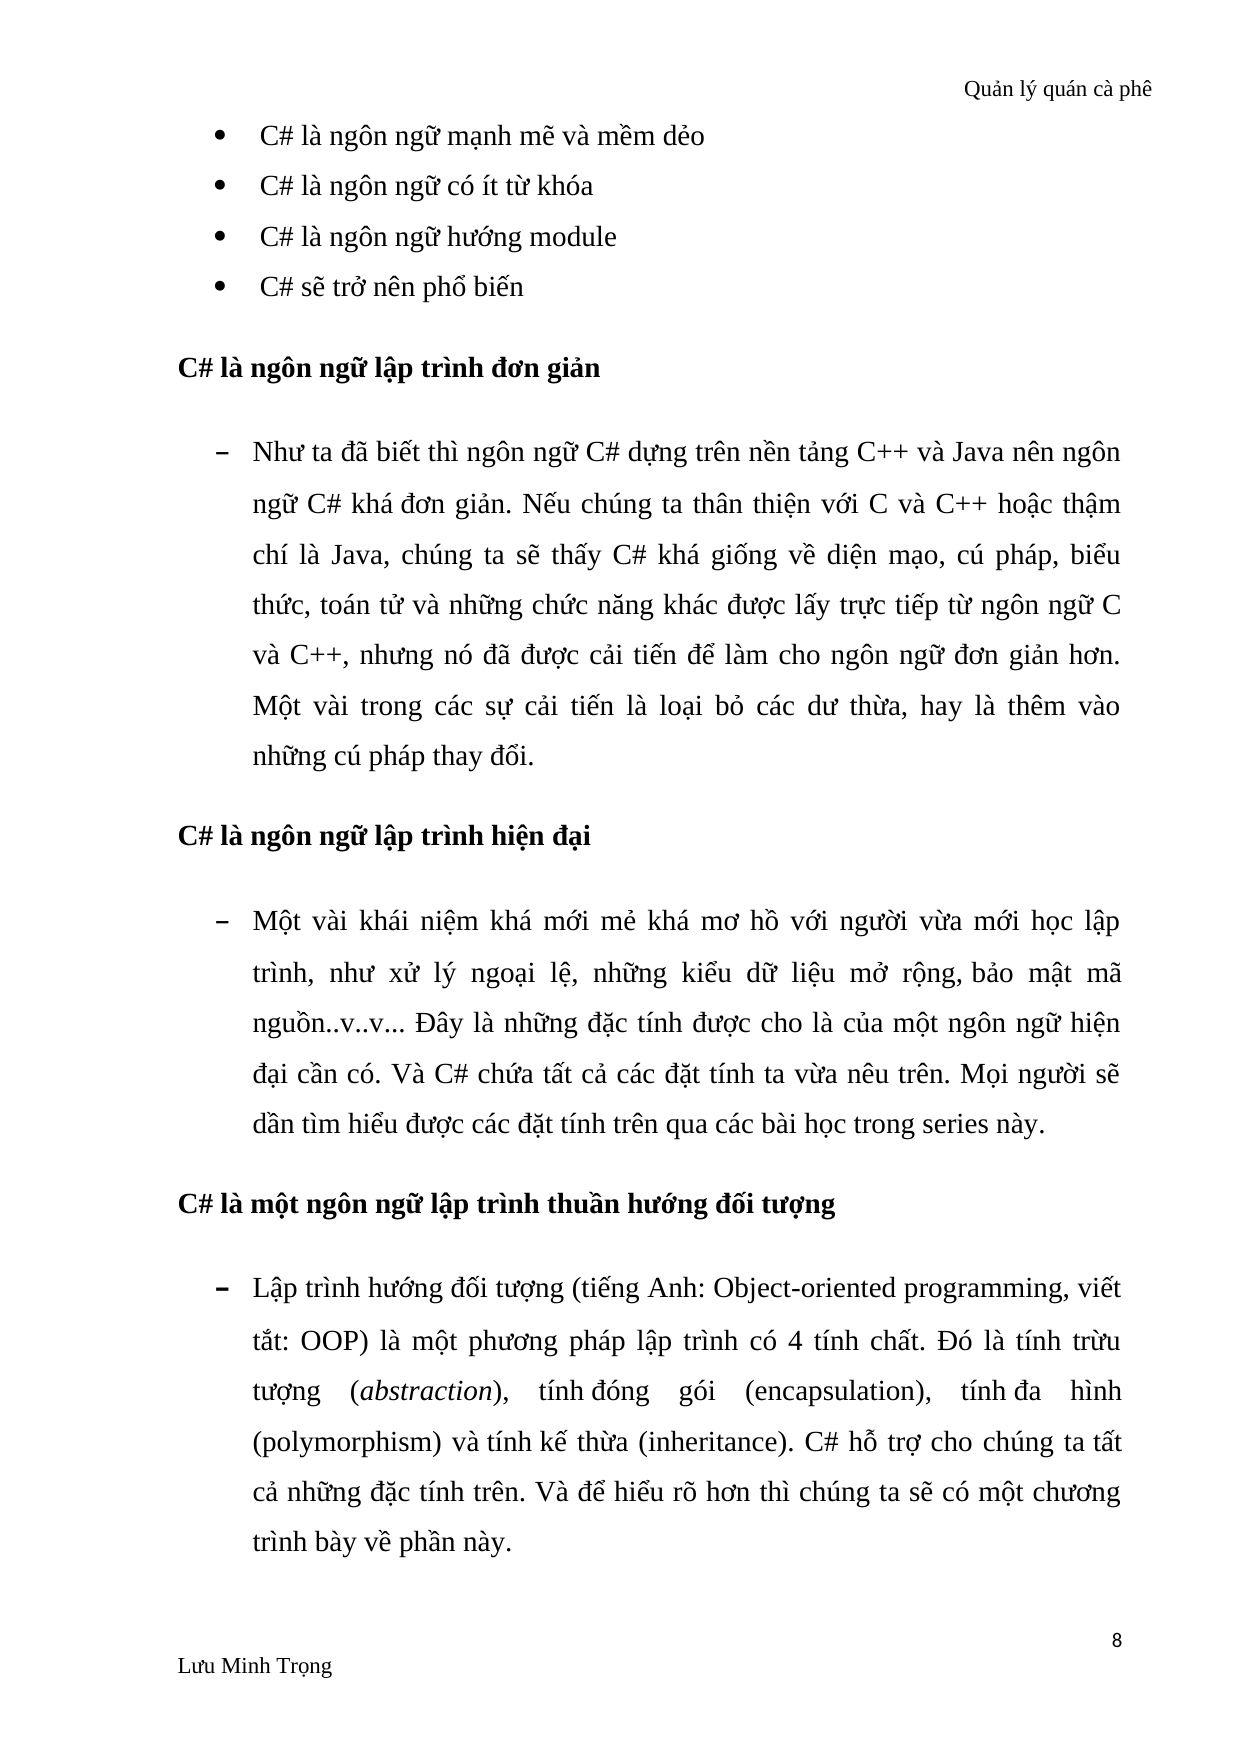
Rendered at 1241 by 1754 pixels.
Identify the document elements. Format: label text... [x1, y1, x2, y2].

list C# là ngôn ngữ hướng module [215, 219, 1122, 253]
list C# là ngôn ngữ mạnh mẽ và mềm dẻo [215, 118, 1122, 152]
list C# sẽ trở nên phổ biến [215, 269, 1122, 303]
list Lập trình hướng đối tượng (tiếng Anh: Object-oriented programming, viết tắt: OOP) là một phương pháp lập trình có 4 tính chất. Đó là tính trừu tượng (abstraction), tính đóng gói (encapsulation), tính đa hình (polymorphism) và tính kế thừa (inheritance). C# hỗ trợ cho chúng ta tất cả những đặc tính trên. Và để hiểu rõ hơn thì chúng ta sẽ có một chương trình bày về phần này. [215, 1267, 1122, 1558]
list Như ta đã biết thì ngôn ngữ C# dựng trên nền tảng C++ và Java nên ngôn ngữ C# khá đơn giản. Nếu chúng ta thân thiện với C và C++ hoậc thậm chí là Java, chúng ta sẽ thấy C# khá giống về diện mạo, cú pháp, biểu thức, toán tử và những chức năng khác được lấy trực tiếp từ ngôn ngữ C và C++, nhưng nó đã được cải tiến để làm cho ngôn ngữ đơn giản hơn. Một vài trong các sự cải tiến là loại bỏ các dư thừa, hay là thêm vào những cú pháp thay đổi. [215, 430, 1122, 772]
list Một vài khái niệm khá mới mẻ khá mơ hồ với người vừa mới học lập trình, như xử lý ngoại lệ, những kiểu dữ liệu mở rộng, bảo mật mã nguồn..v..v... Đây là những đặc tính được cho là của một ngôn ngữ hiện đại cần có. Và C# chứa tất cả các đặt tính ta vừa nêu trên. Mọi người sẽ dần tìm hiểu được các đặt tính trên qua các bài học trong series này. [215, 899, 1122, 1140]
text C# là ngôn ngữ lập trình đơn giản [177, 350, 1122, 383]
text C# là ngôn ngữ lập trình hiện đại [177, 818, 1122, 852]
list C# là ngôn ngữ có ít từ khóa [215, 168, 1122, 202]
text C# là một ngôn ngữ lập trình thuần hướng đối tượng [177, 1186, 1122, 1220]
